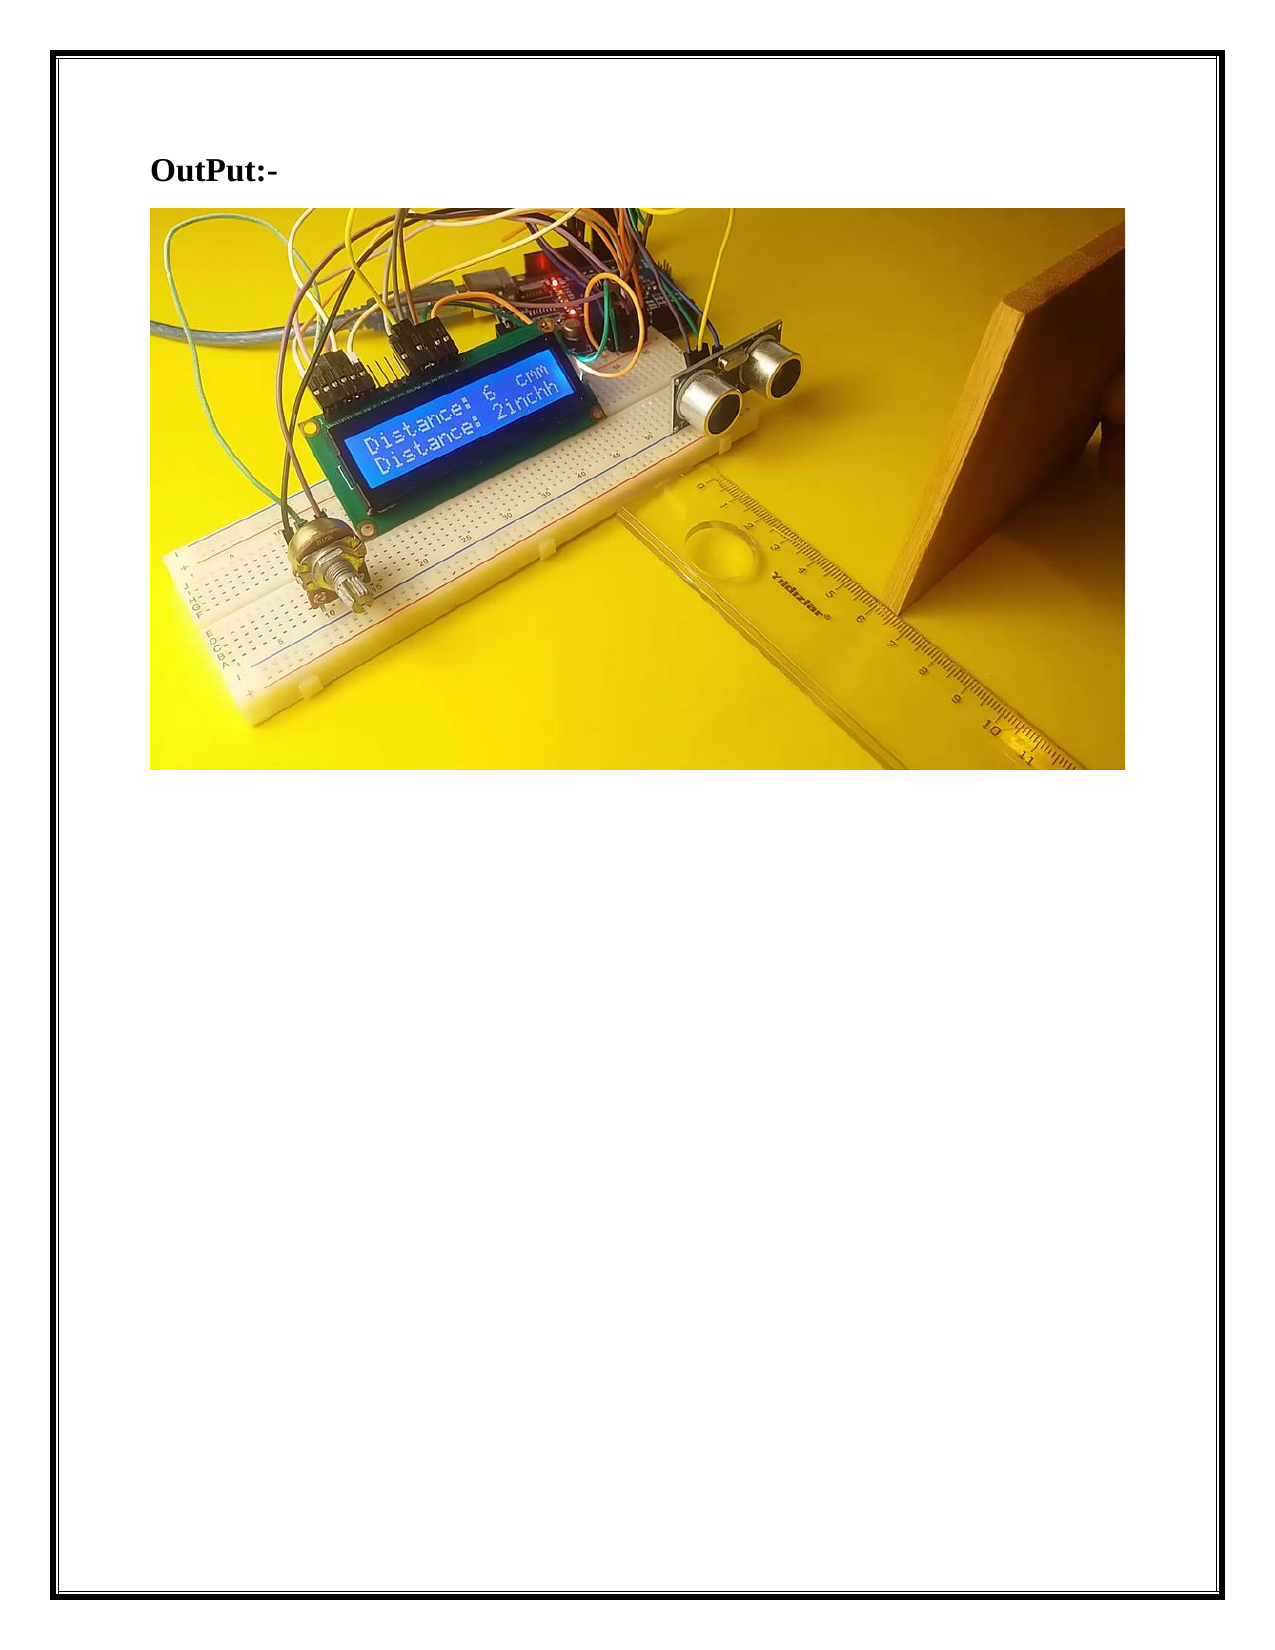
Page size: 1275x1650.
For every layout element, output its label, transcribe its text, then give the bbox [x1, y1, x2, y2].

picture [150, 208, 1125, 770]
text OutPut:- [150, 150, 1125, 188]
